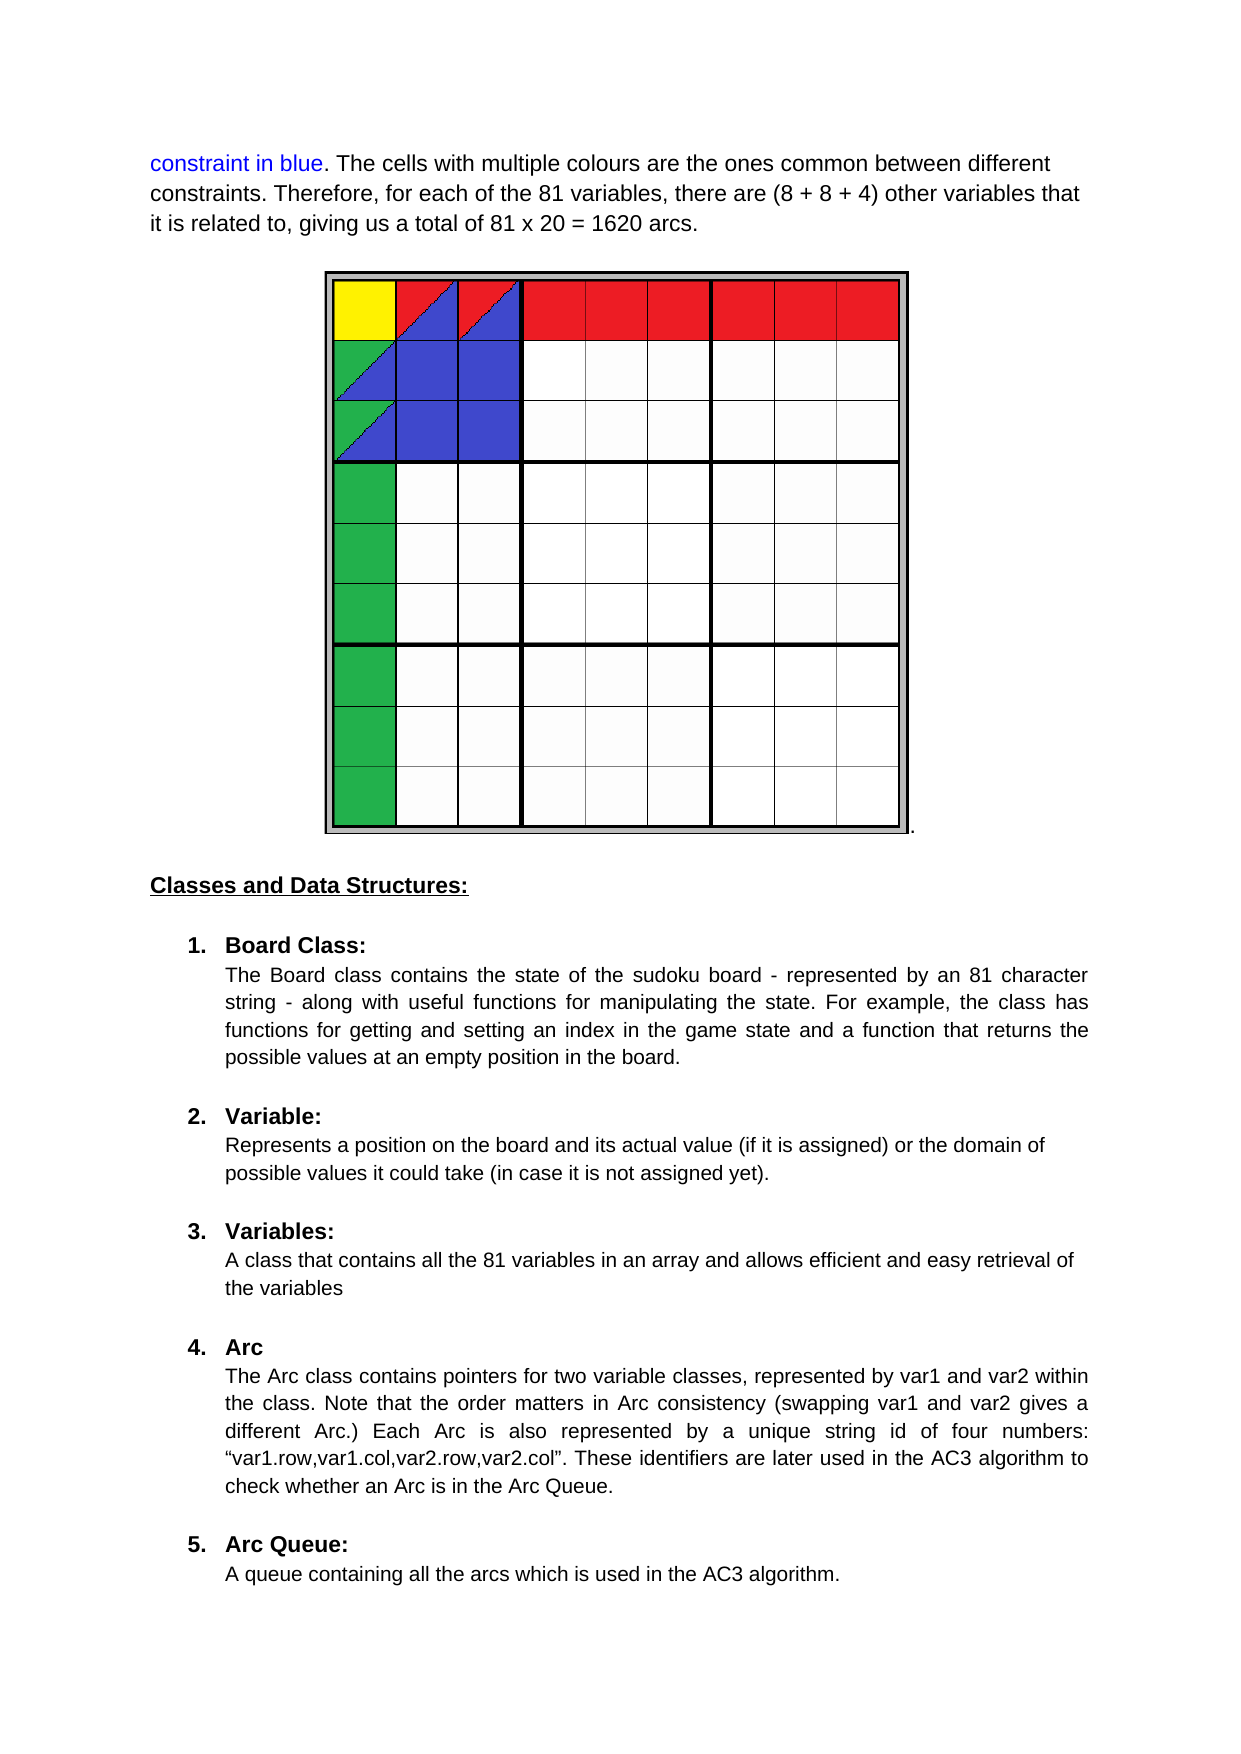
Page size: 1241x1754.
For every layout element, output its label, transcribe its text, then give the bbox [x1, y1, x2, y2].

picture [324, 270, 910, 834]
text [150, 150, 1090, 237]
text Classes and Data Structures: [150, 872, 1090, 898]
list Board Class: [187, 932, 1090, 959]
text A queue containing all the arcs which is used in the AC3 algorithm. [225, 1562, 1090, 1586]
text A class that contains all the 81 variables in an array and allows efficient and easy retrieval of the variables [225, 1248, 1090, 1300]
list Variable: [187, 1103, 1090, 1129]
text The Board class contains the state of the sudoku board - represented by an 81 character string - along with useful functions for manipulating the state. For example, the class has functions for getting and setting an index in the game state and a function that returns the possible values at an empty position in the board. [225, 963, 1090, 1069]
list Arc Queue: [187, 1531, 1090, 1558]
text Represents a position on the board and its actual value (if it is assigned) or the domain of possible values it could take (in case it is not assigned yet). [225, 1133, 1090, 1184]
text The Arc class contains pointers for two variable classes, represented by var1 and var2 within the class. Note that the order matters in Arc consistency (swapping var1 and var2 gives a different Arc.) Each Arc is also represented by a unique string id of four numbers: “var1.row,var1.col,var2.row,var2.col”. These identifiers are later used in the AC3 algorithm to check whether an Arc is in the Arc Queue. [225, 1364, 1090, 1498]
list Arc [187, 1333, 1090, 1360]
list Variables: [187, 1218, 1090, 1244]
